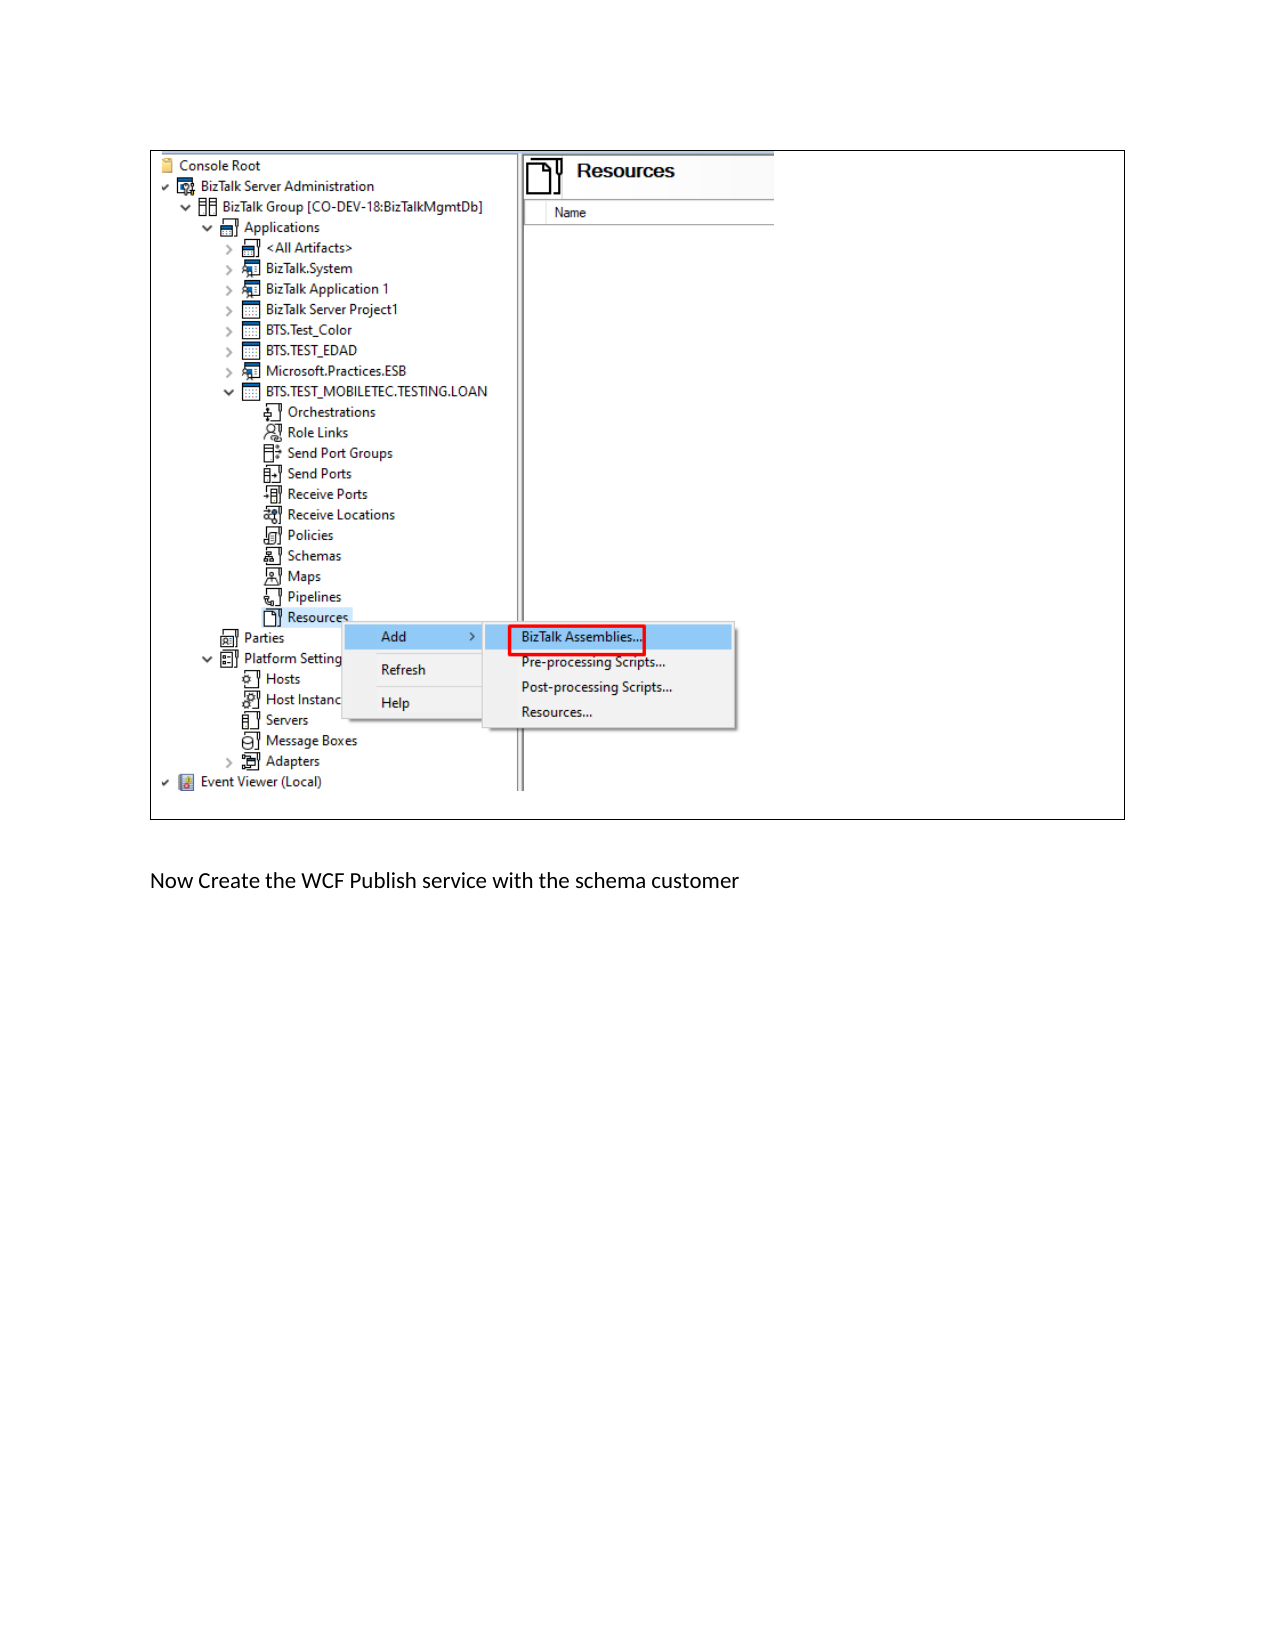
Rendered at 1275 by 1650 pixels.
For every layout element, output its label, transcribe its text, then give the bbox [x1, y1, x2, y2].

text Now Create the WCF Publish service with the schema customer [150, 867, 1125, 895]
picture [161, 151, 774, 791]
table_header [151, 151, 1124, 819]
